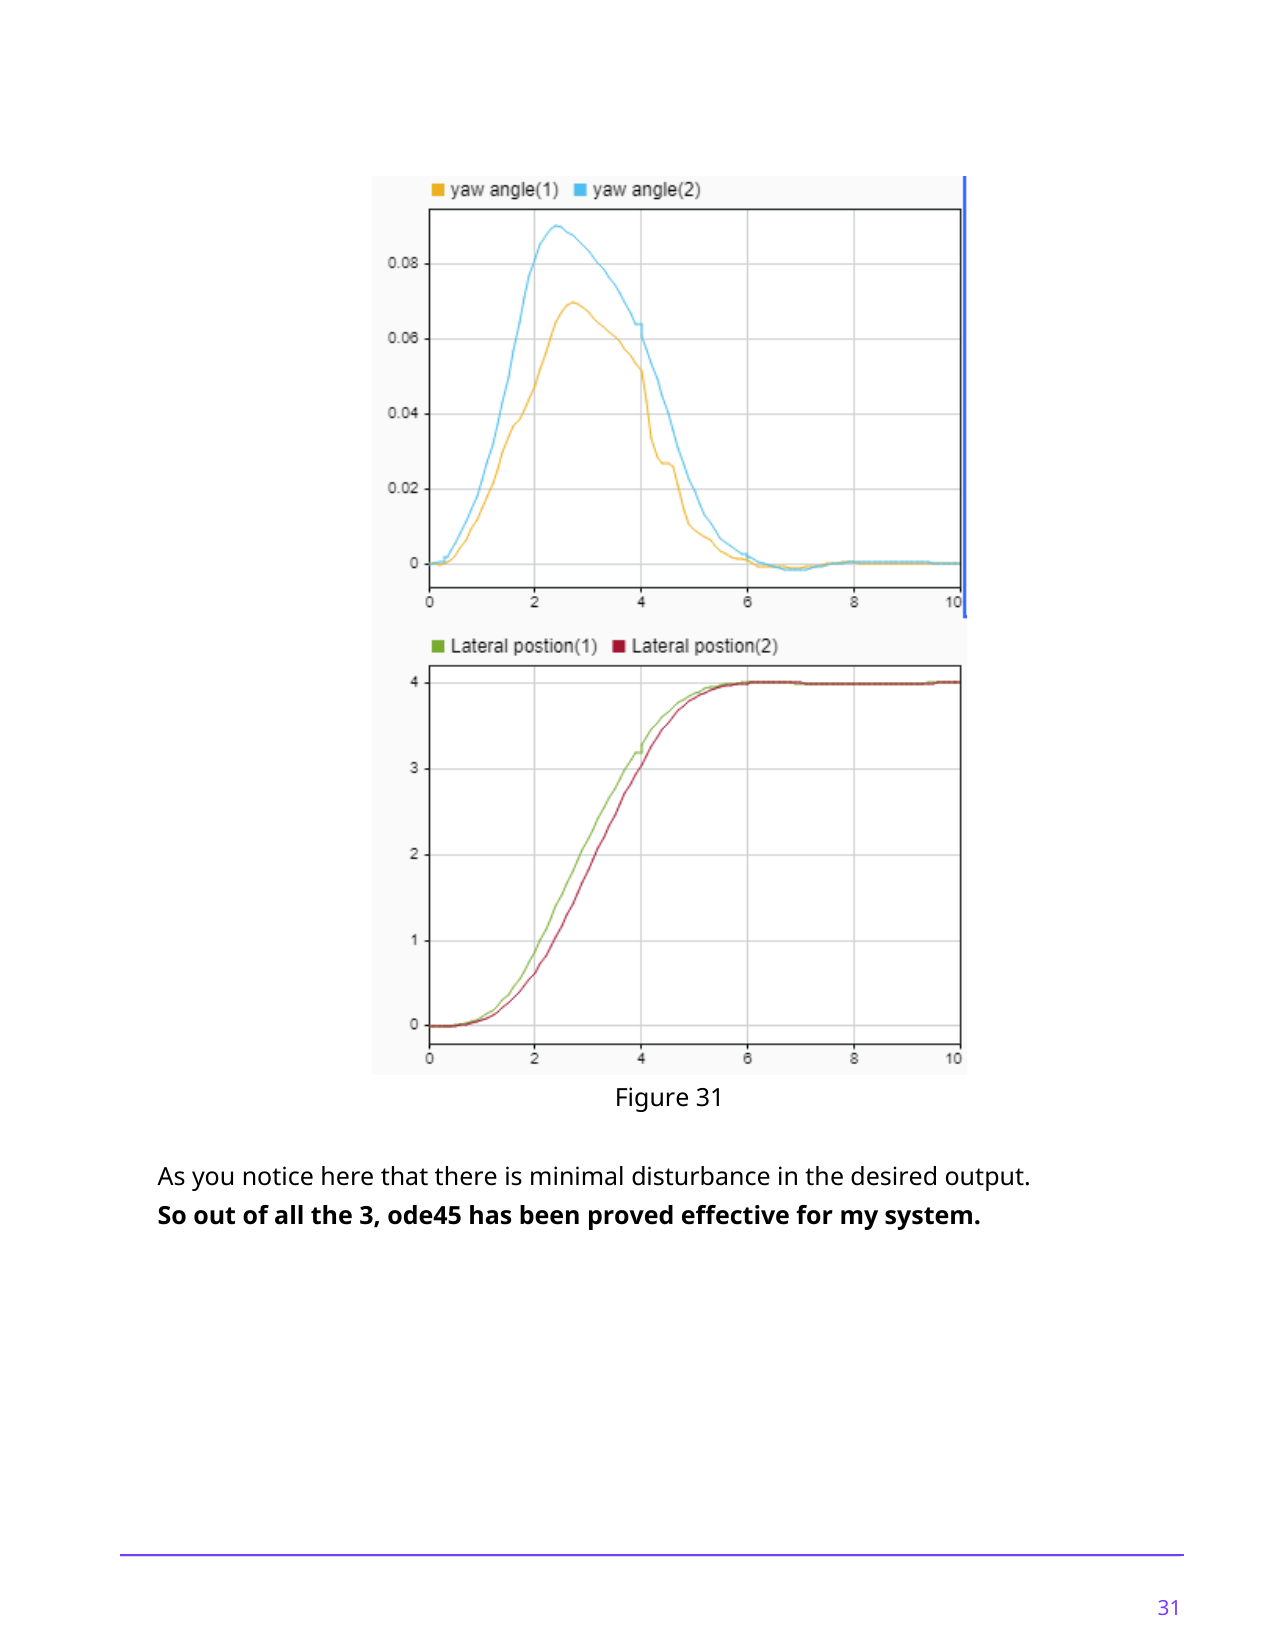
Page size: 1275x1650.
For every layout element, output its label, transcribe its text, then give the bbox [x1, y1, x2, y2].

picture [371, 176, 968, 1075]
text So out of all the 3, ode45 has been proved effective for my system. [157, 1197, 1181, 1232]
text Figure 31 [157, 1080, 1181, 1114]
text As you notice here that there is minimal disturbance in the desired output. [157, 1158, 1181, 1192]
